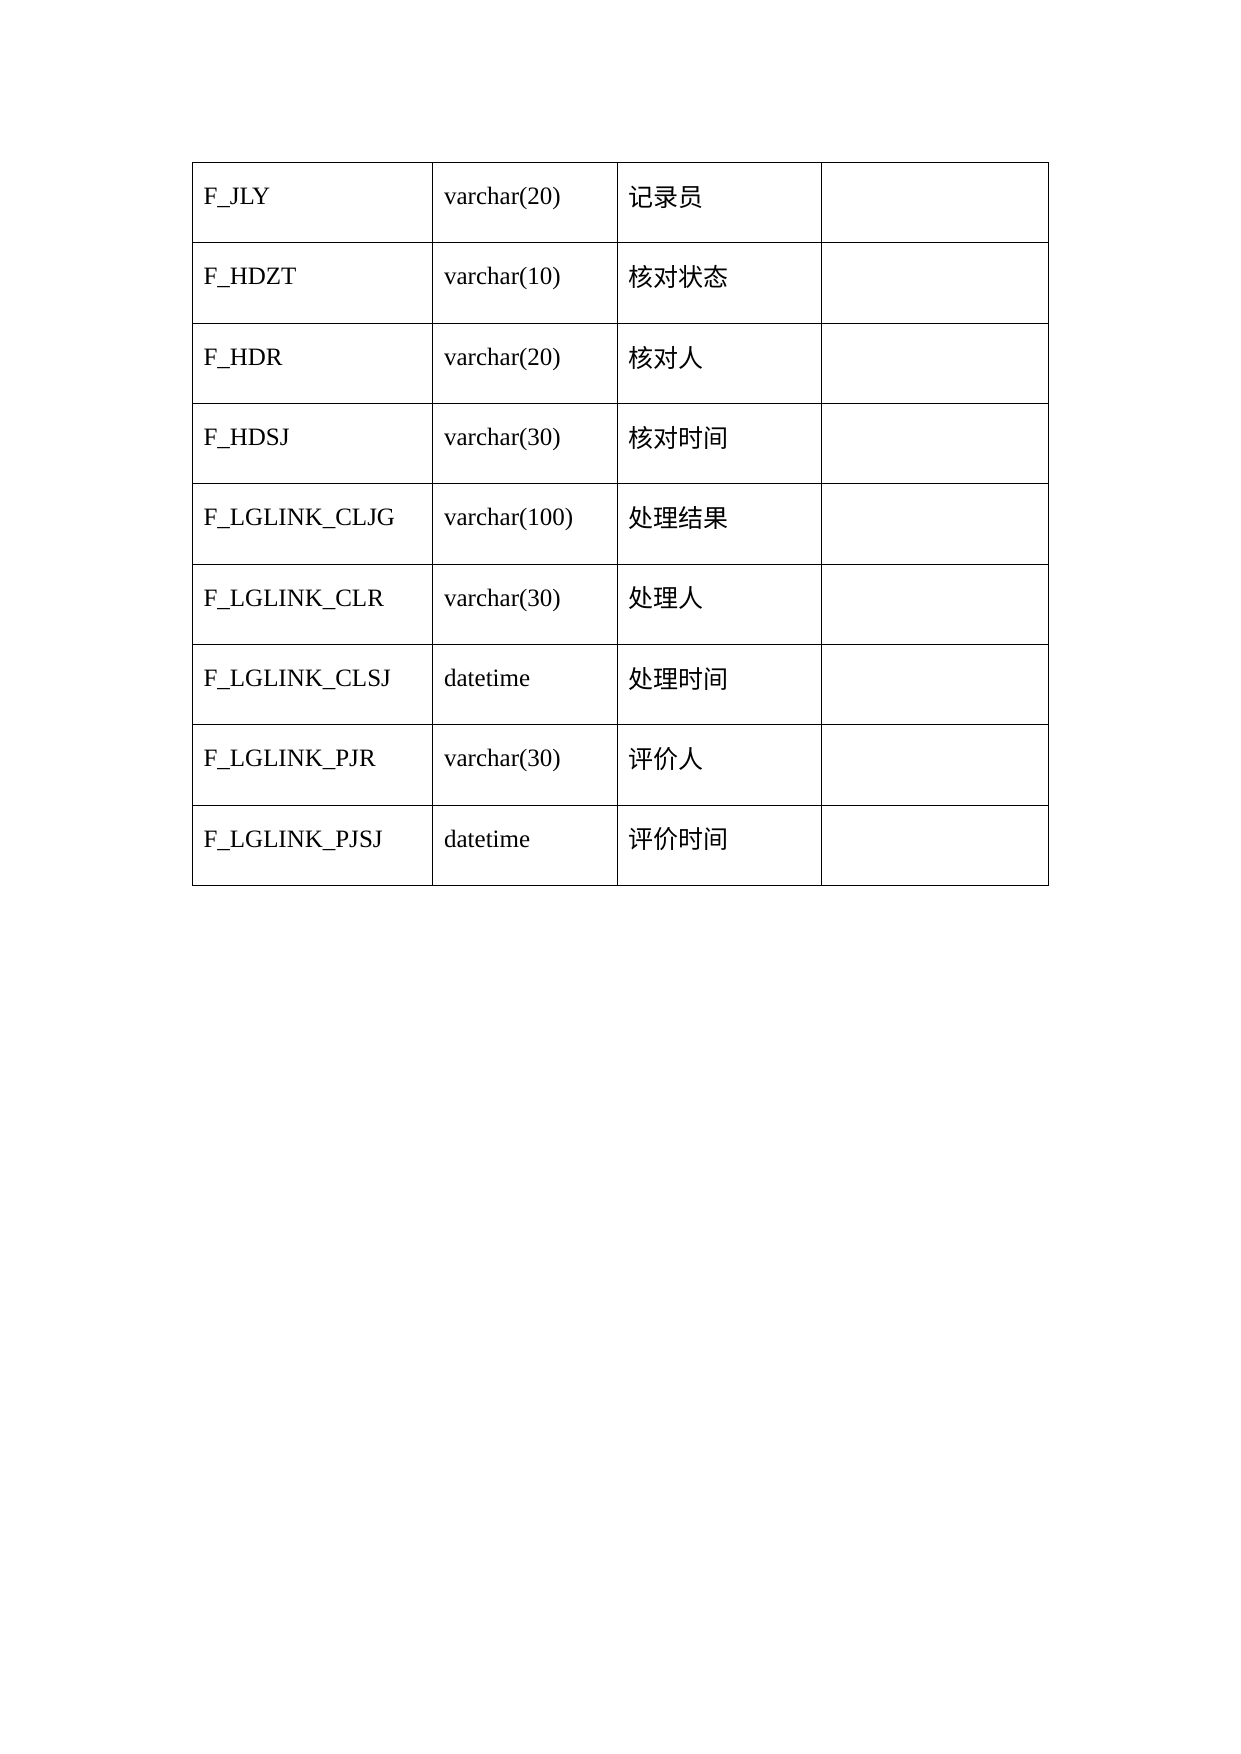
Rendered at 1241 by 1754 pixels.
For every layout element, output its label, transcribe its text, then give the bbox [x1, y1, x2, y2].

table_cell F_JLY [193, 163, 432, 242]
table_cell 评价时间 [618, 806, 821, 885]
table_cell F_LGLINK_CLJG [193, 484, 432, 563]
table_cell varchar(30) [433, 725, 617, 804]
table_cell varchar(30) [433, 565, 617, 644]
table_cell [822, 404, 1048, 483]
table_cell [822, 163, 1048, 242]
table_cell [822, 565, 1048, 644]
table_cell 处理人 [618, 565, 821, 644]
table_cell 记录员 [618, 163, 821, 242]
table_cell 核对人 [618, 324, 821, 403]
table_cell varchar(20) [433, 324, 617, 403]
table_cell varchar(10) [433, 243, 617, 323]
table_cell varchar(20) [433, 163, 617, 242]
table_cell [822, 484, 1048, 563]
table_cell F_HDZT [193, 243, 432, 323]
table_cell [822, 645, 1048, 724]
table_cell 核对时间 [618, 404, 821, 483]
table_cell varchar(100) [433, 484, 617, 563]
table_cell 处理结果 [618, 484, 821, 563]
table_cell varchar(30) [433, 404, 617, 483]
table_cell 核对状态 [618, 243, 821, 323]
table_cell 处理时间 [618, 645, 821, 724]
table_cell [822, 725, 1048, 804]
table_cell datetime [433, 806, 617, 885]
table_cell F_HDR [193, 324, 432, 403]
table_cell F_LGLINK_CLR [193, 565, 432, 644]
table_cell F_LGLINK_PJR [193, 725, 432, 804]
table_cell [822, 243, 1048, 323]
table_cell [822, 806, 1048, 885]
table_cell F_LGLINK_CLSJ [193, 645, 432, 724]
table_cell [822, 324, 1048, 403]
table_cell F_HDSJ [193, 404, 432, 483]
table_cell F_LGLINK_PJSJ [193, 806, 432, 885]
table_cell datetime [433, 645, 617, 724]
table_cell 评价人 [618, 725, 821, 804]
